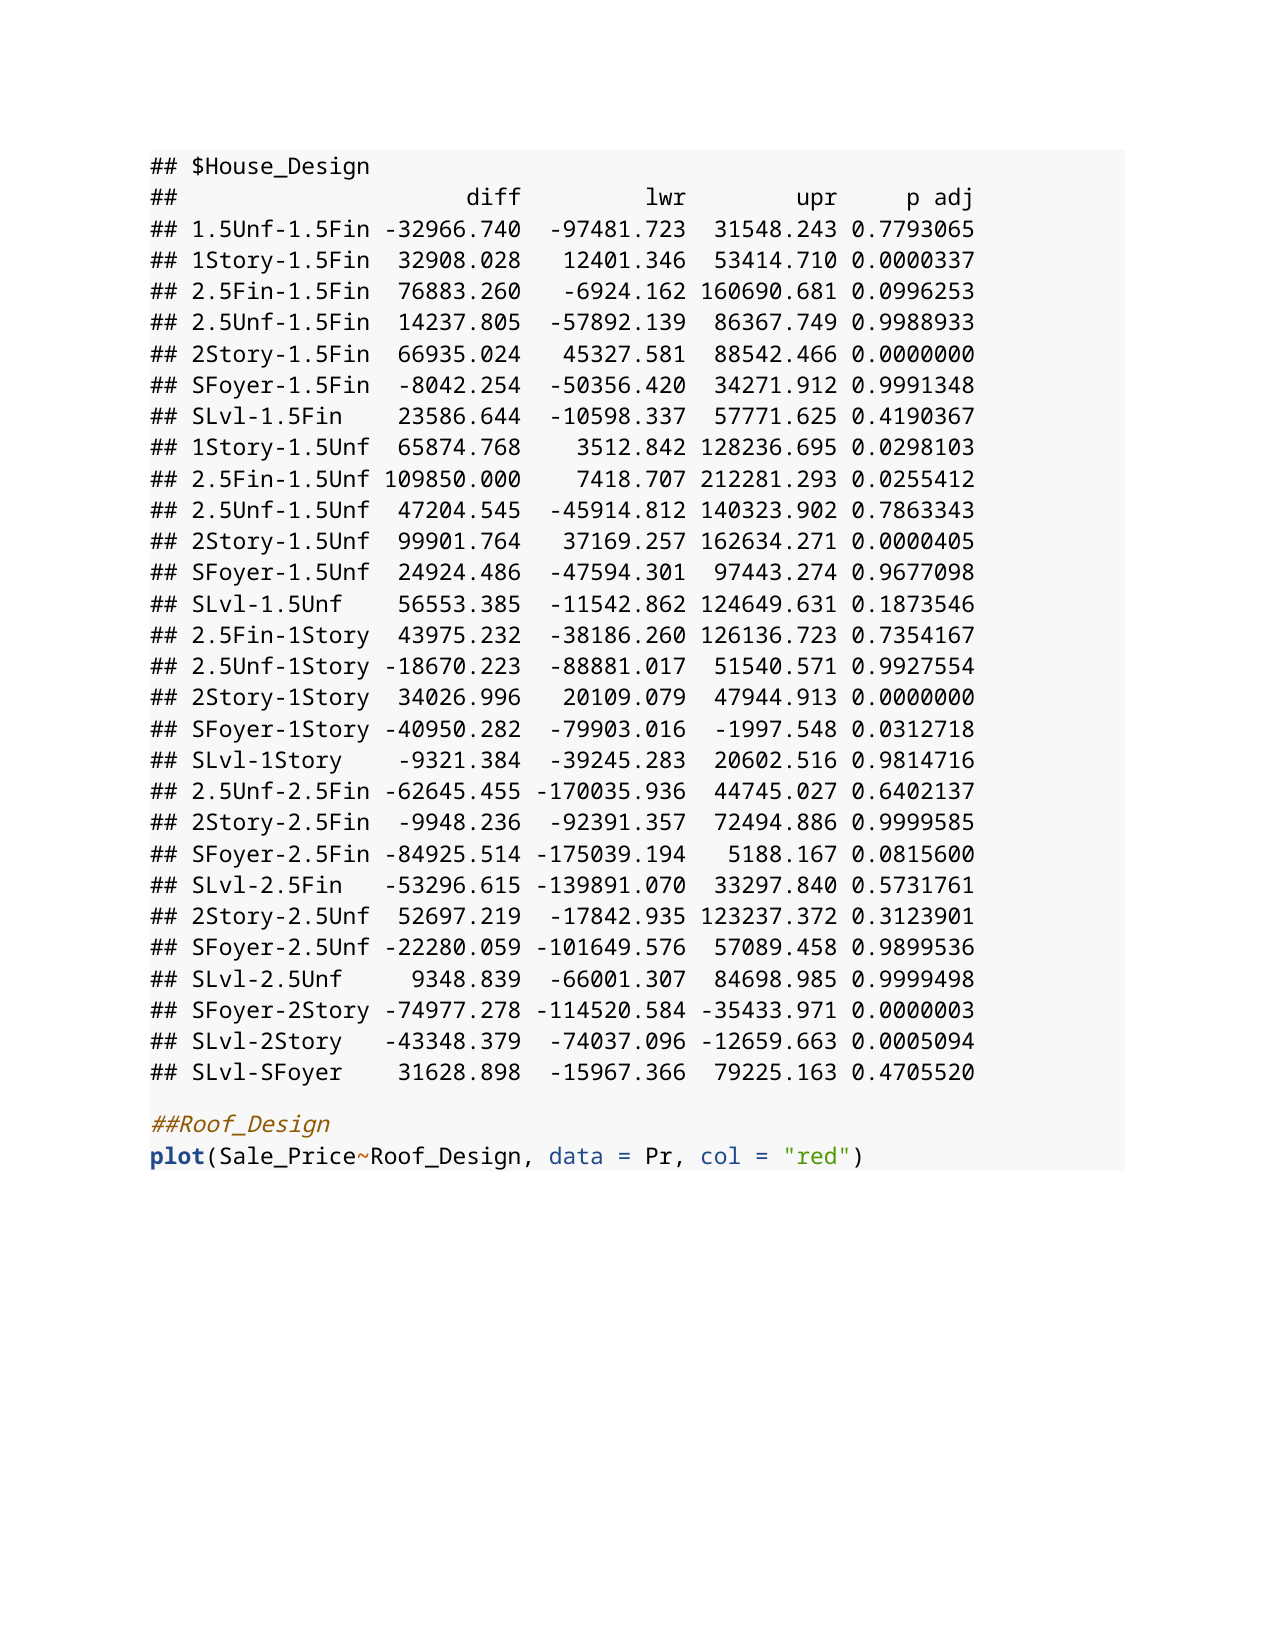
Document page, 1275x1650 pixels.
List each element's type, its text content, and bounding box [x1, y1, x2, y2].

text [150, 150, 1125, 1087]
text ##Roof_Design plot(Sale_Price~Roof_Design, data = Pr, col = "red") [150, 1108, 1125, 1171]
